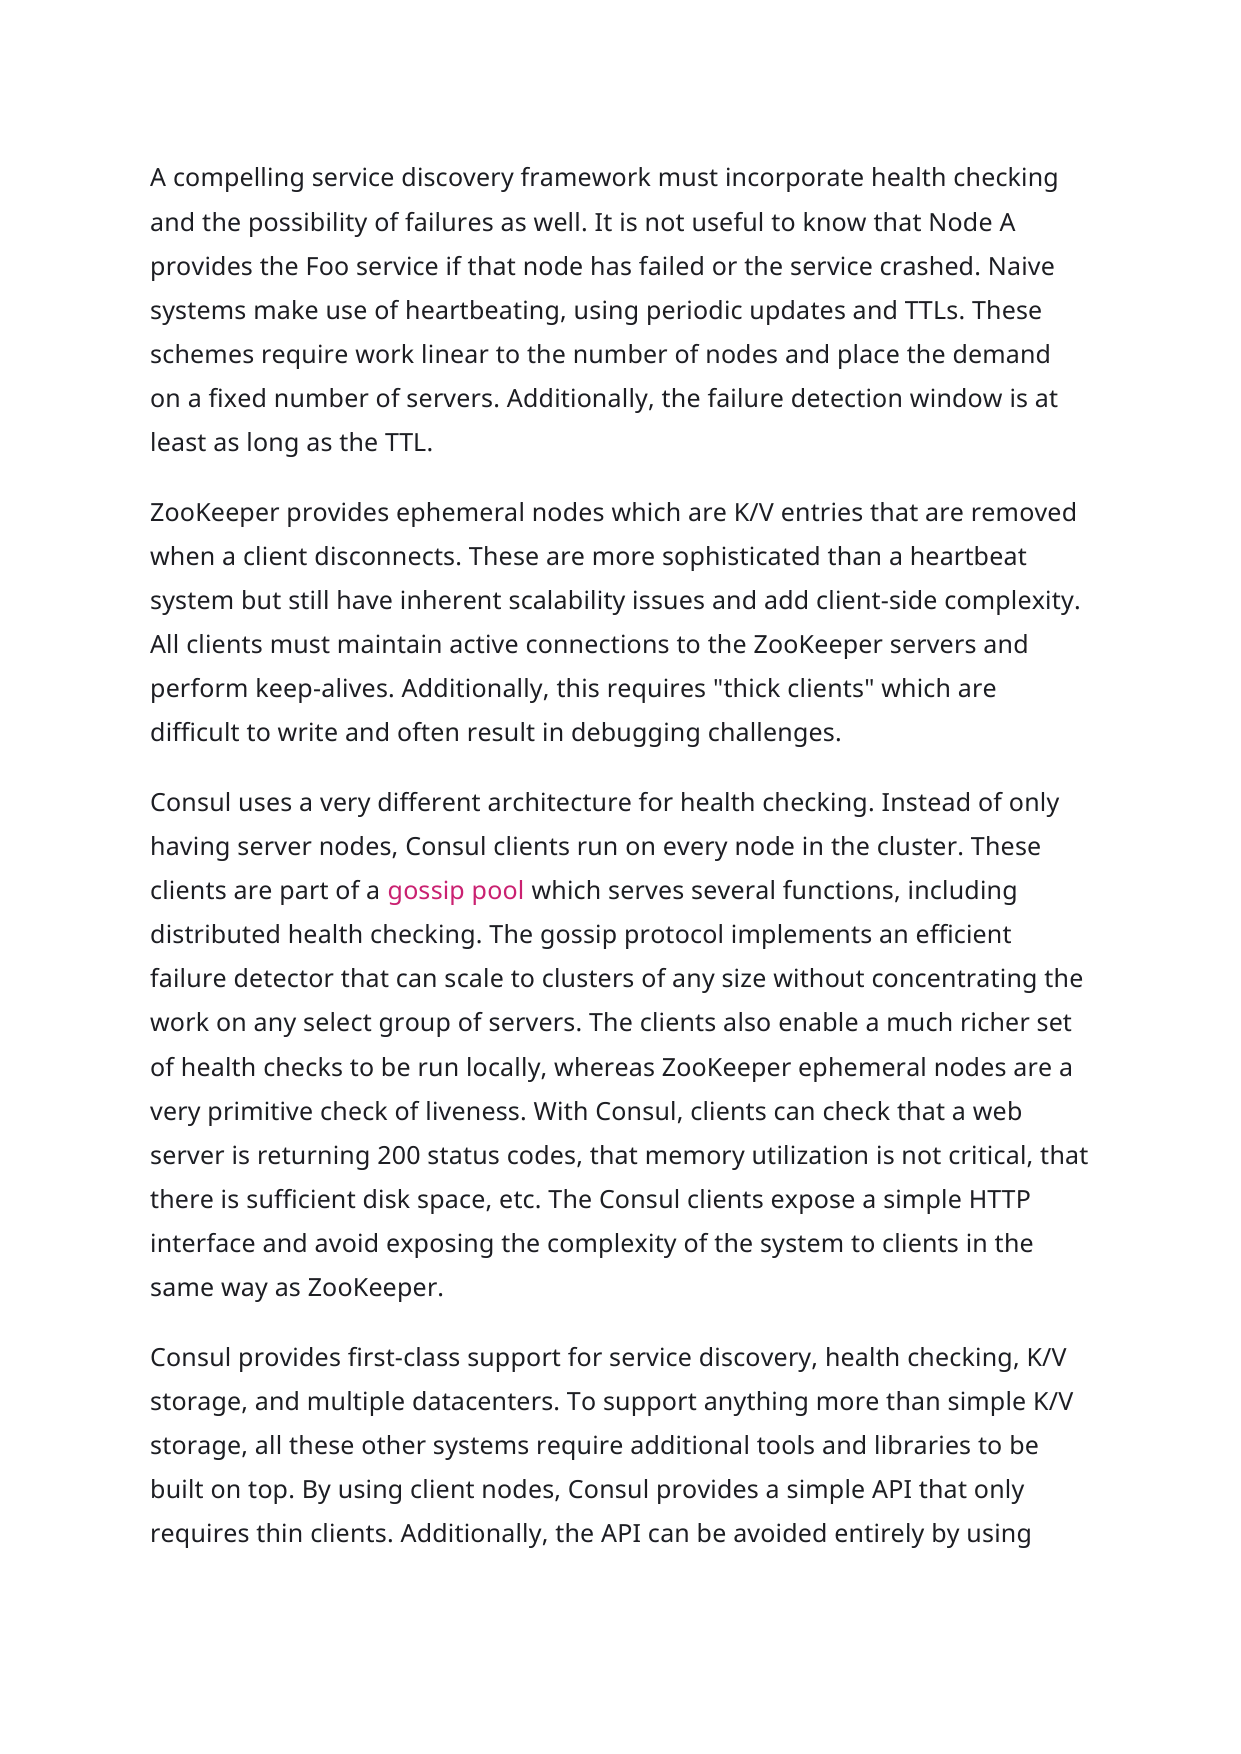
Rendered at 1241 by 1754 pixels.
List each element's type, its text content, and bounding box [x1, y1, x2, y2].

text Consul uses a very different architecture for health checking. Instead of only having server nodes, Consul clients run on every node in the cluster. These clients are part of a gossip pool which serves several functions, including distributed health checking. The gossip protocol implements an efficient failure detector that can scale to clusters of any size without concentrating the work on any select group of servers. The clients also enable a much richer set of health checks to be run locally, whereas ZooKeeper ephemeral nodes are a very primitive check of liveness. With Consul, clients can check that a web server is returning 200 status codes, that memory utilization is not critical, that there is sufficient disk space, etc. The Consul clients expose a simple HTTP interface and avoid exposing the complexity of the system to clients in the same way as ZooKeeper. [150, 774, 1090, 1304]
text A compelling service discovery framework must incorporate health checking and the possibility of failures as well. It is not useful to know that Node A provides the Foo service if that node has failed or the service crashed. Naive systems make use of heartbeating, using periodic updates and TTLs. These schemes require work linear to the number of nodes and place the demand on a fixed number of servers. Additionally, the failure detection window is at least as long as the TTL. [150, 150, 1090, 459]
text ZooKeeper provides ephemeral nodes which are K/V entries that are removed when a client disconnects. These are more sophisticated than a heartbeat system but still have inherent scalability issues and add client-side complexity. All clients must maintain active connections to the ZooKeeper servers and perform keep-alives. Additionally, this requires "thick clients" which are difficult to write and often result in debugging challenges. [150, 484, 1090, 749]
